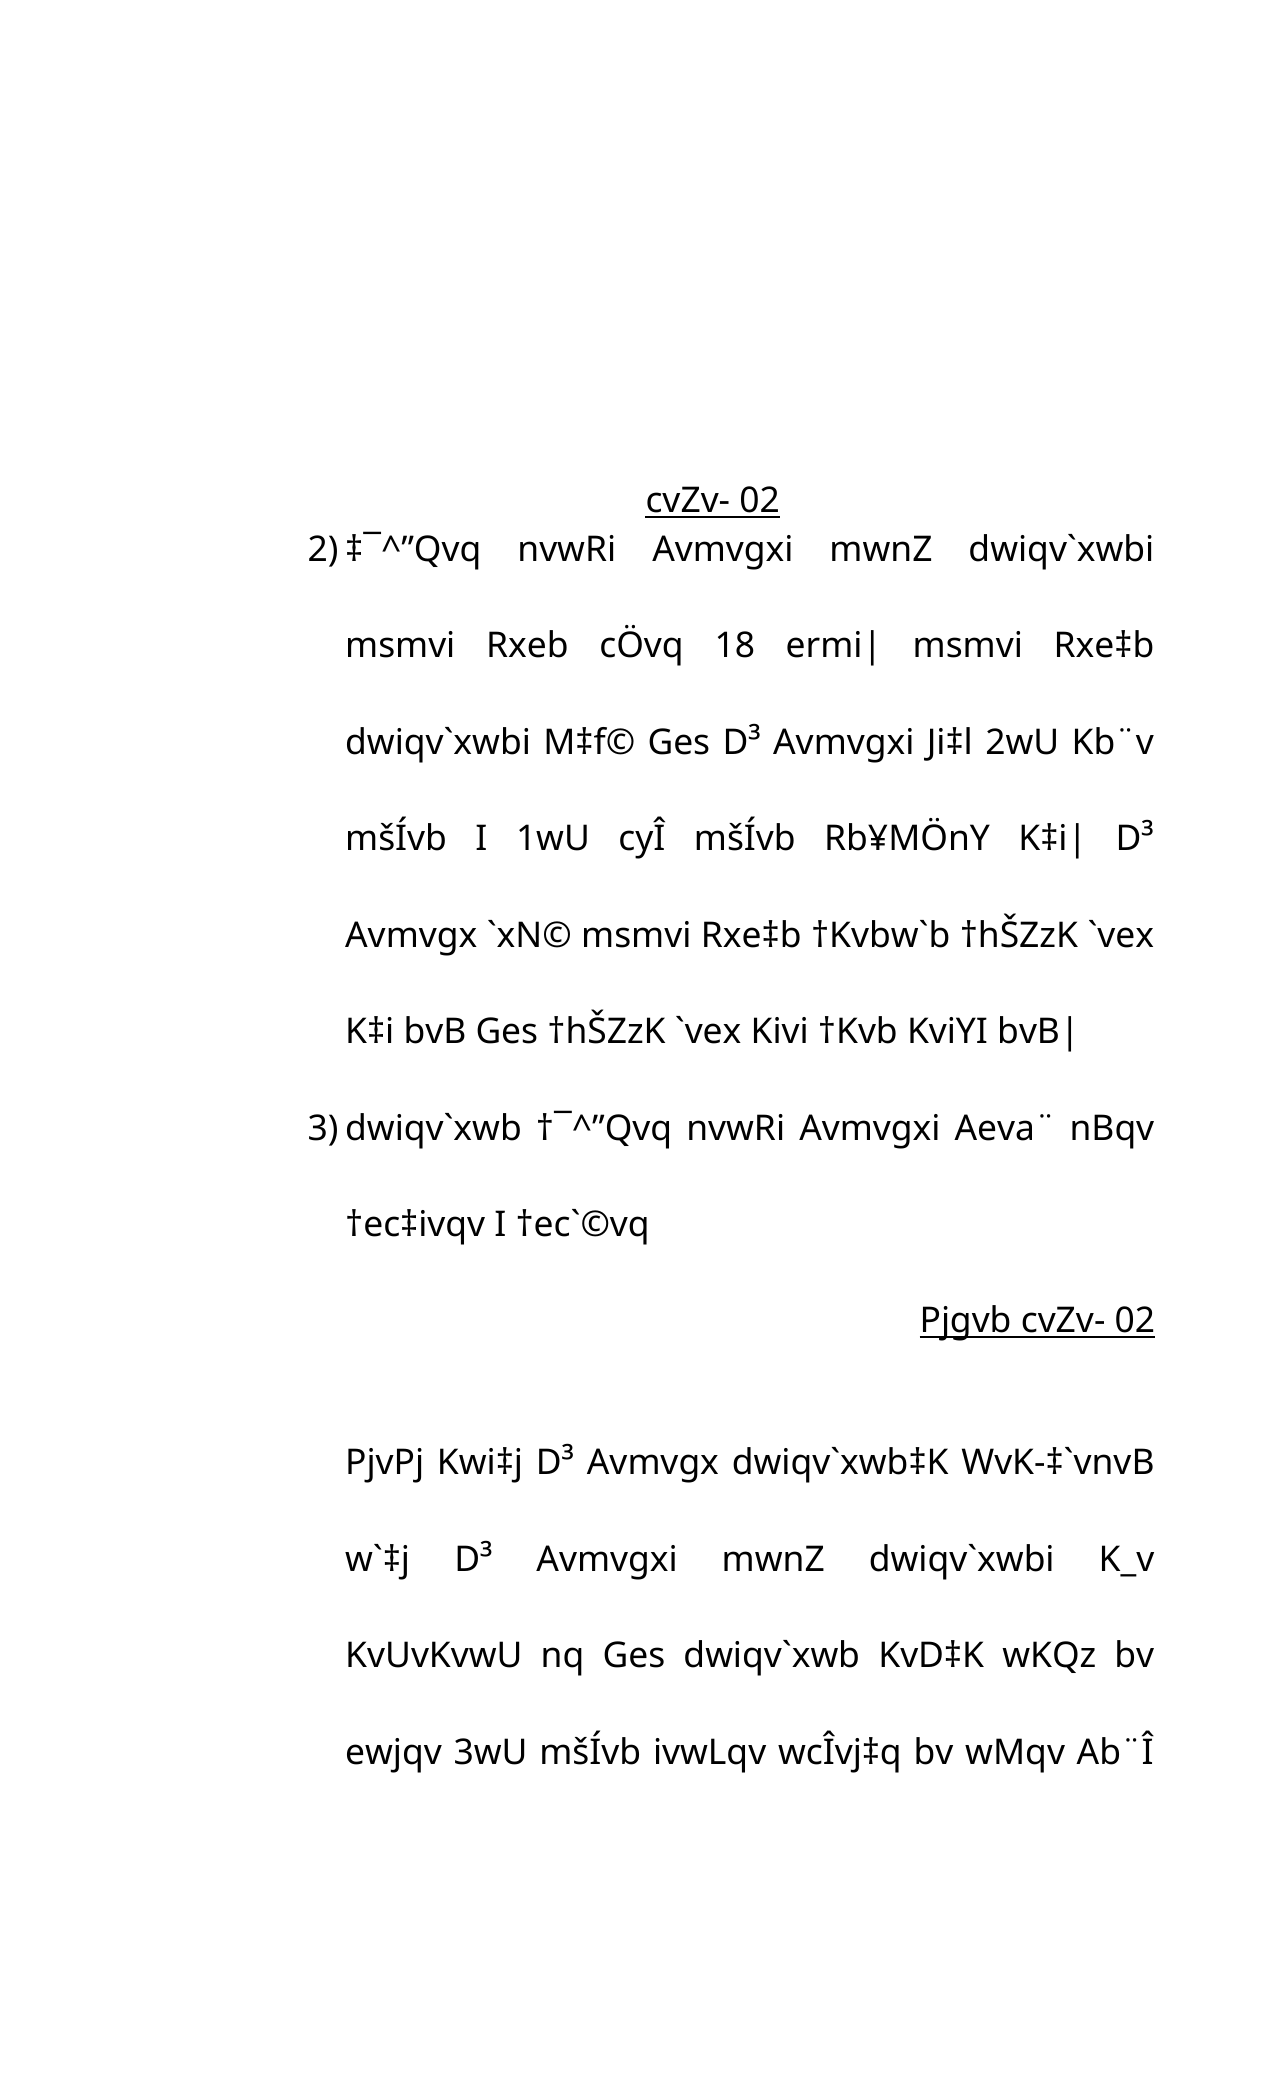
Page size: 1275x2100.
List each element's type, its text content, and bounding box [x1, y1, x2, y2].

list Pjgvb cvZv- 02 [345, 1295, 1155, 1343]
list dwiqv`xwb †¯^”Qvq nvwRi Avmvgxi Aeva¨ nBqv †ec‡ivqv I †ec`©vq [307, 1102, 1155, 1247]
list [345, 1437, 1155, 1774]
list ‡¯^”Qvq nvwRi Avmvgxi mwnZ dwiqv`xwbi msmvi Rxeb cÖvq 18 ermi| msmvi Rxe‡b dwiqv`xwbi M‡f© Ges D³ Avmvgxi Ji‡l 2wU Kb¨v mšÍvb I 1wU cyÎ mšÍvb Rb¥MÖnY K‡i| D³ Avmvgx `xN© msmvi Rxe‡b †Kvbw`b †hŠZzK `vex K‡i bvB Ges †hŠZzK `vex Kivi †Kvb KviYI bvB| [307, 523, 1155, 1054]
